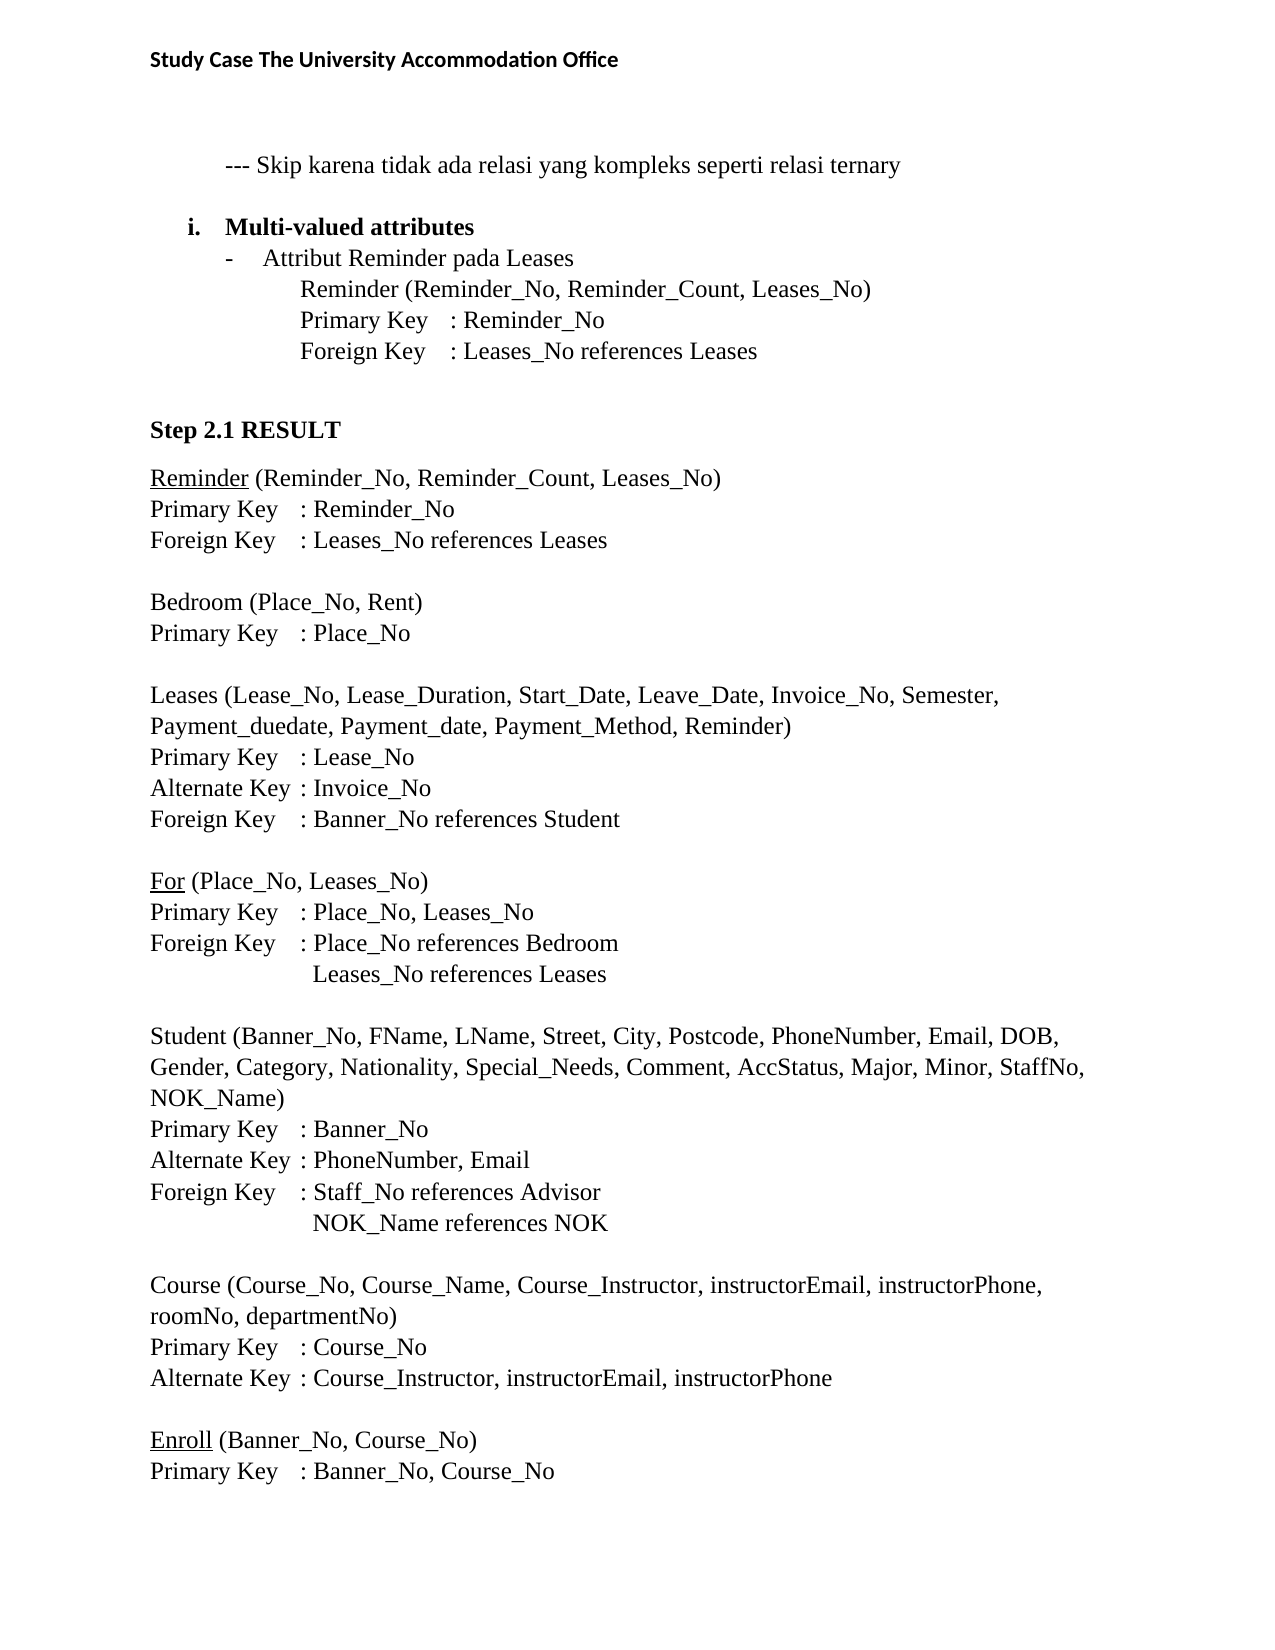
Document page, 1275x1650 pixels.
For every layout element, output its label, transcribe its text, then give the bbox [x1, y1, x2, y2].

list Alternate Key : Invoice_No [150, 773, 1125, 802]
list Foreign Key : Leases_No references Leases [150, 525, 1125, 553]
list Alternate Key : Course_Instructor, instructorEmail, instructorPhone [150, 1363, 1125, 1392]
list Foreign Key : Banner_No references Student [150, 804, 1125, 833]
list Primary Key : Course_No [150, 1332, 1125, 1361]
list Leases_No references Leases [225, 959, 1125, 988]
list Student (Banner_No, FName, LName, Street, City, Postcode, PhoneNumber, Email, DOB, Gender, Category, Nationality, Special_Needs, Comment, AccStatus, Major, Minor, StaffNo, NOK_Name) [150, 1021, 1125, 1112]
list Reminder (Reminder_No, Reminder_Count, Leases_No) [300, 274, 1125, 303]
list Foreign Key : Place_No references Bedroom [150, 928, 1125, 957]
list Attribut Reminder pada Leases [225, 243, 1125, 272]
list Primary Key : Place_No, Leases_No [150, 897, 1125, 926]
text Step 2.1 RESULT [150, 415, 1125, 444]
list --- Skip karena tidak ada relasi yang kompleks seperti relasi ternary [225, 150, 1125, 179]
list For (Place_No, Leases_No) [150, 866, 1125, 895]
list Leases (Lease_No, Lease_Duration, Start_Date, Leave_Date, Invoice_No, Semester, Payment_duedate, Payment_date, Payment_Method, Reminder) [150, 680, 1125, 740]
list Primary Key : Banner_No, Course_No [150, 1456, 1125, 1485]
list Reminder (Reminder_No, Reminder_Count, Leases_No) [150, 463, 1125, 491]
list Alternate Key : PhoneNumber, Email [150, 1146, 1125, 1174]
list Bedroom (Place_No, Rent) [150, 587, 1125, 616]
list Primary Key : Reminder_No [300, 305, 1125, 334]
list Primary Key : Lease_No [150, 742, 1125, 771]
list Enroll (Banner_No, Course_No) [150, 1425, 1125, 1454]
list Primary Key : Banner_No [150, 1114, 1125, 1143]
list Multi-valued attributes [187, 212, 1125, 241]
list Foreign Key : Staff_No references Advisor [150, 1177, 1125, 1205]
list Primary Key : Place_No [150, 618, 1125, 647]
list NOK_Name references NOK [150, 1208, 1125, 1236]
list Foreign Key : Leases_No references Leases [300, 336, 1125, 365]
list Primary Key : Reminder_No [150, 494, 1125, 522]
list Course (Course_No, Course_Name, Course_Instructor, instructorEmail, instructorPhone, roomNo, departmentNo) [150, 1270, 1125, 1329]
